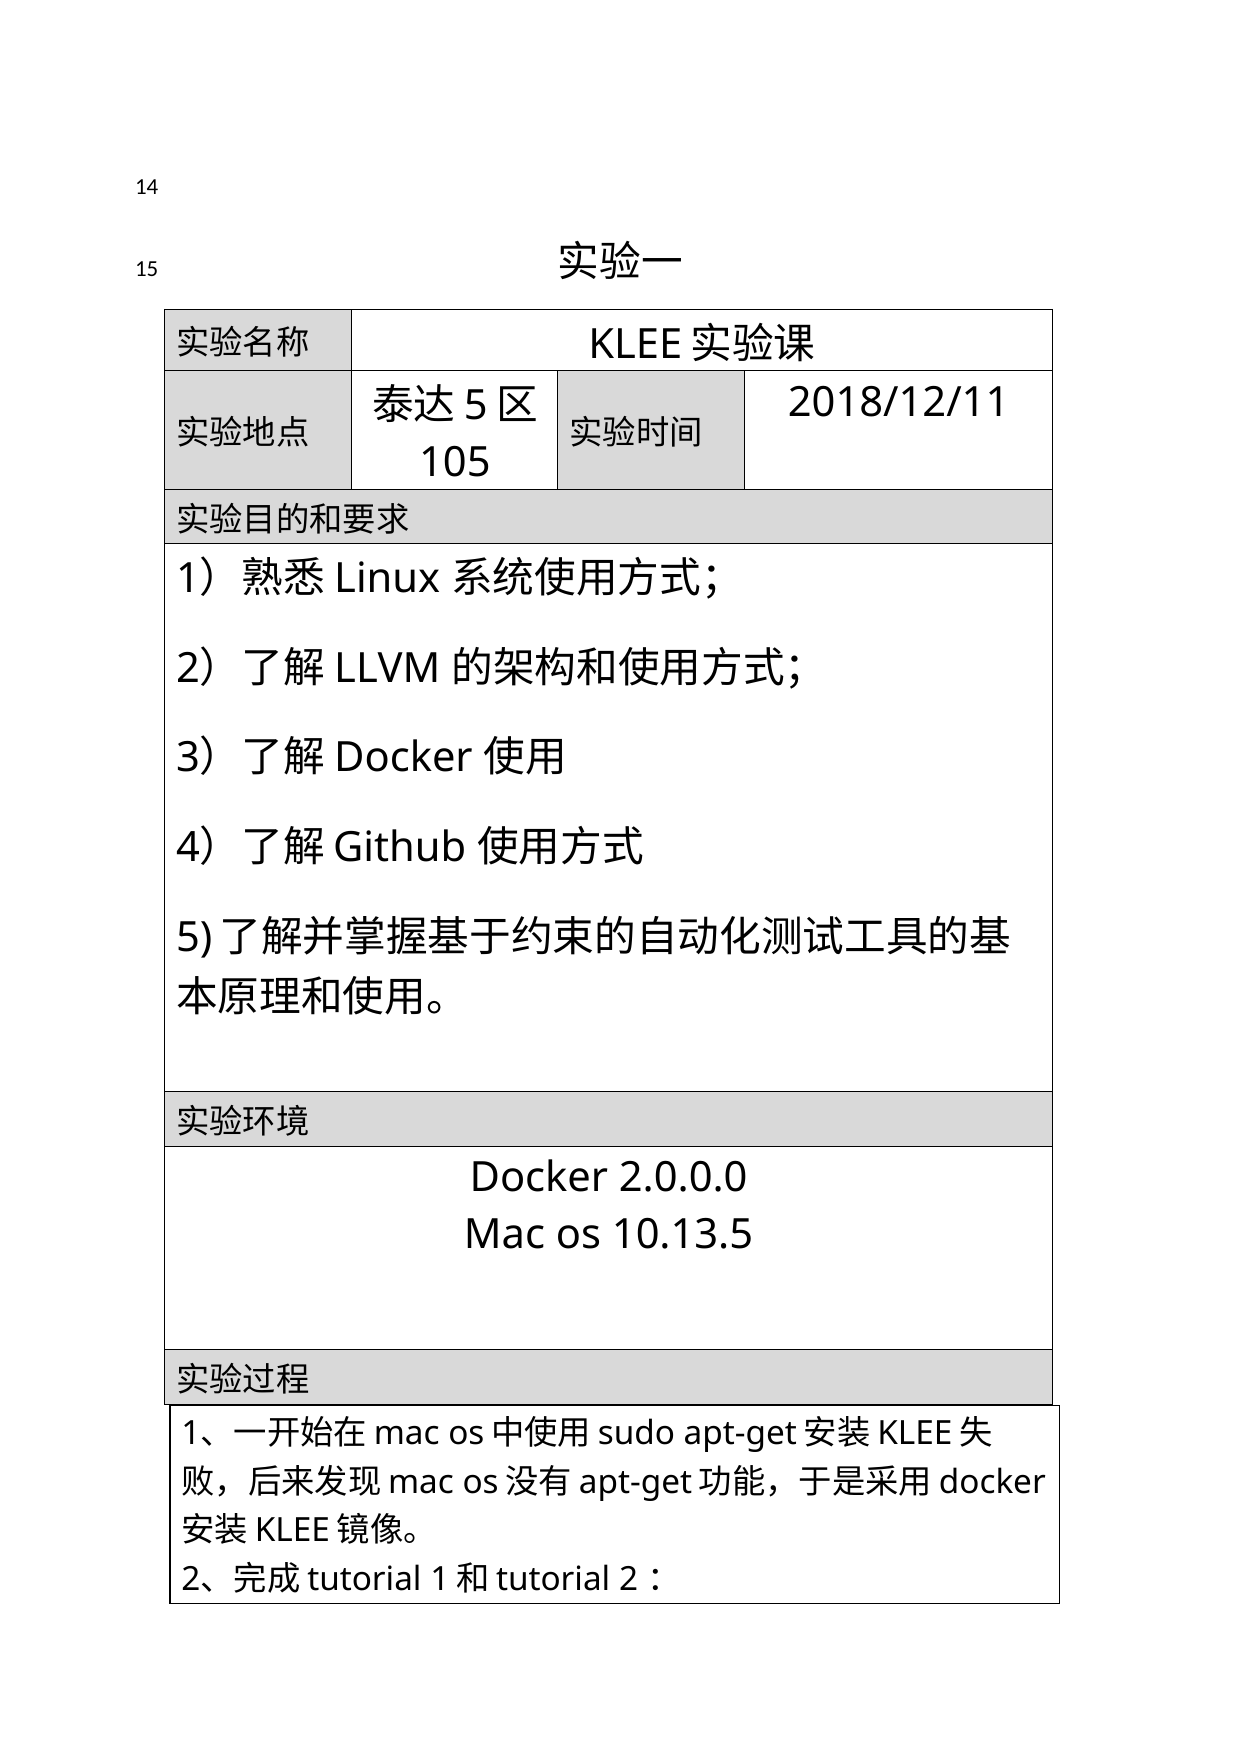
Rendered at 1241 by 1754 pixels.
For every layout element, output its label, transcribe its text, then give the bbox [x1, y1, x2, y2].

table_cell 泰达5区105 [352, 371, 557, 489]
table_cell 实验过程 [165, 1350, 1052, 1404]
text 实验一 [187, 228, 1053, 288]
table_cell Docker 2.0.0.0 Mac os 10.13.5 [165, 1147, 1052, 1349]
table_cell 实验时间 [558, 371, 744, 489]
table_cell 2018/12/11 [745, 371, 1052, 489]
table_cell 1）熟悉 Linux 系统使用方式； 2）了解 LLVM 的架构和使用方式； 3）了解 Docker 使用 4）了解Github 使用方式 5) 了解并掌握基于约束的自动化测试工具的基本原理和使用。 [165, 544, 1052, 1091]
table_cell 实验目的和要求 [165, 490, 1052, 543]
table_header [171, 1406, 1059, 1603]
table_cell 实验地点 [165, 371, 351, 489]
table_header 实验名称 [165, 310, 351, 370]
table_cell 实验环境 [165, 1092, 1052, 1146]
table_header KLEE实验课 [352, 310, 1052, 370]
